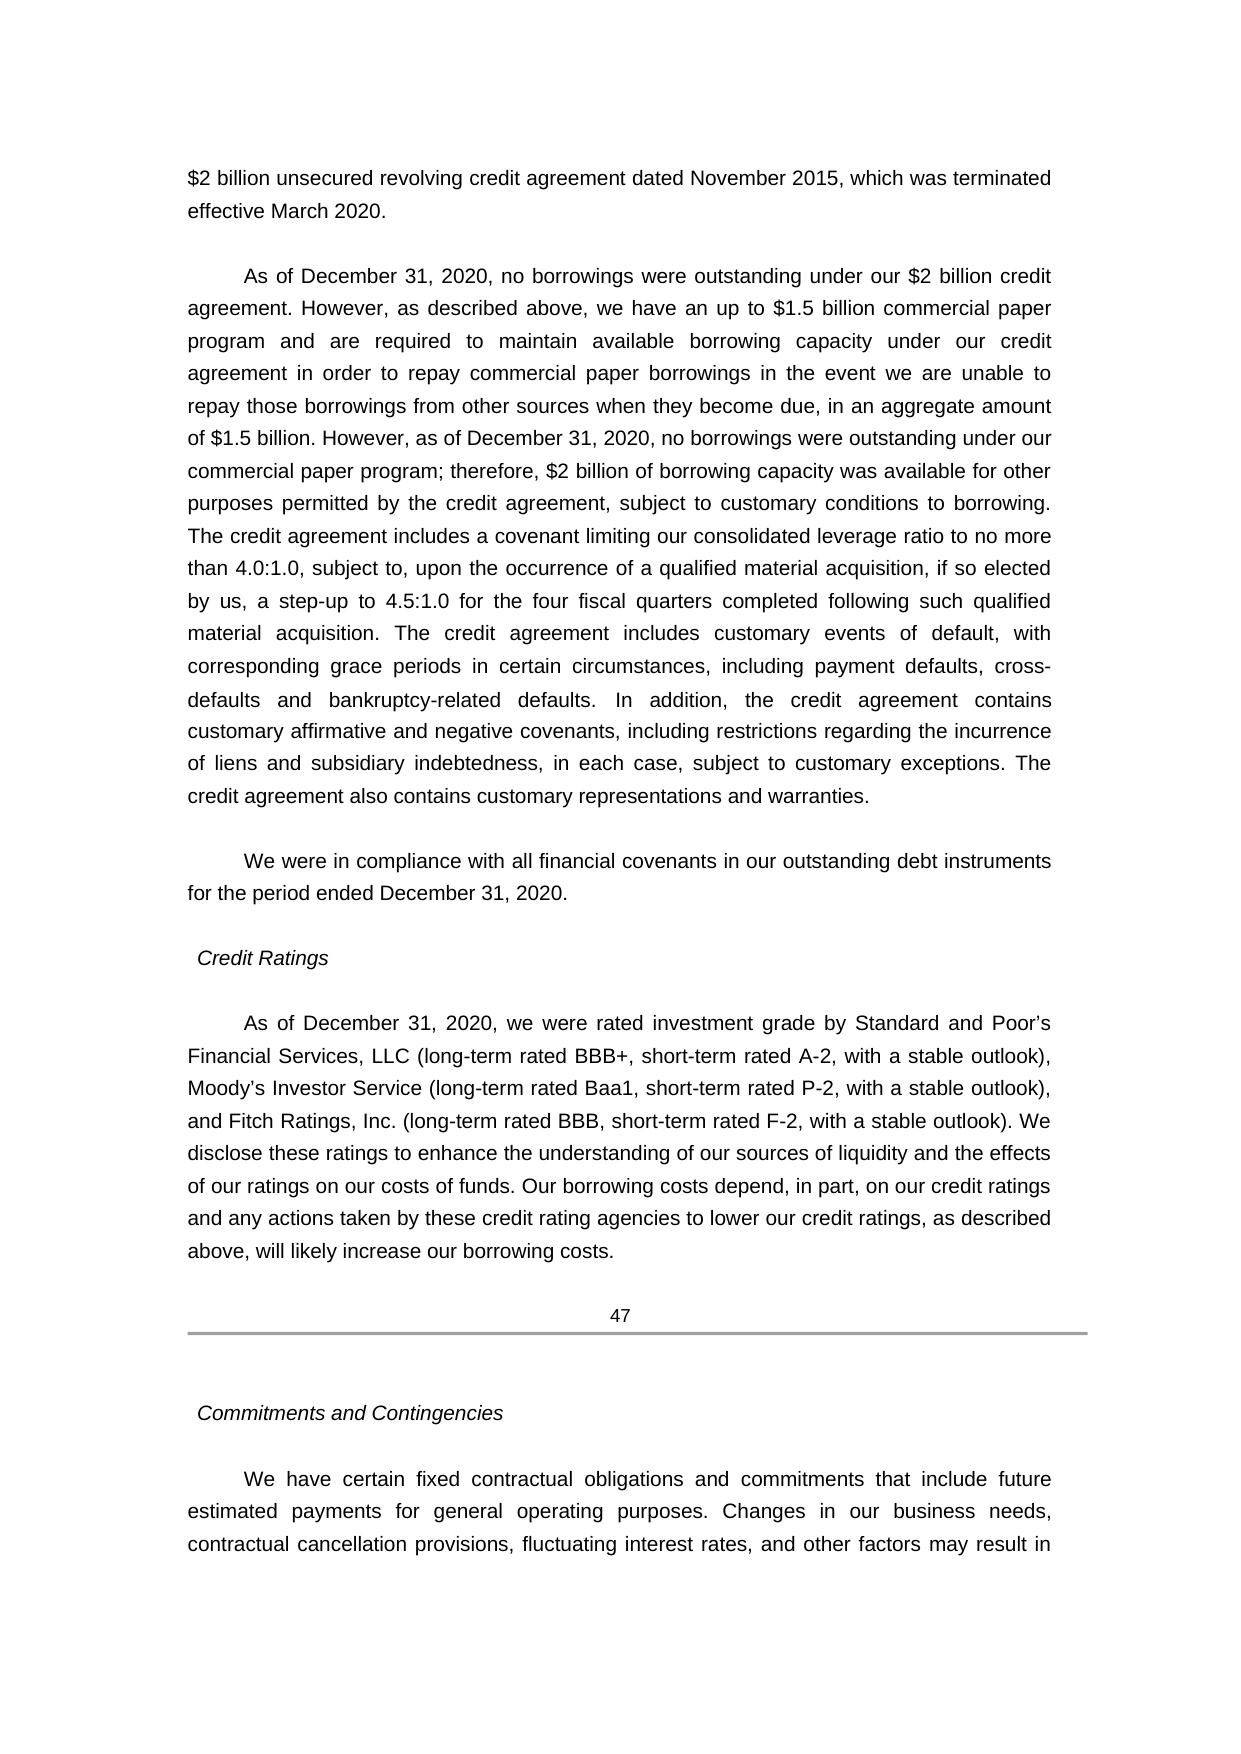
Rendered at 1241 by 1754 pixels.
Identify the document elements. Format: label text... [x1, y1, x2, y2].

text We were in compliance with all financial covenants in our outstanding debt instruments for the period ended December 31, 2020. [187, 844, 1053, 909]
text Credit Ratings [187, 942, 1053, 974]
text 47 [187, 1299, 1053, 1331]
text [187, 162, 1053, 227]
text As of December 31, 2020, we were rated investment grade by Standard and Poor’s Financial Services, LLC (long-term rated BBB+, short-term rated A-2, with a stable outlook), Moody’s Investor Service (long-term rated Baa1, short-term rated P-2, with a stable outlook), and Fitch Ratings, Inc. (long-term rated BBB, short-term rated F-2, with a stable outlook). We disclose these ratings to enhance the understanding of our sources of liquidity and the effects of our ratings on our costs of funds. Our borrowing costs depend, in part, on our credit ratings and any actions taken by these credit rating agencies to lower our credit ratings, as described above, will likely increase our borrowing costs. [187, 1007, 1053, 1267]
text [187, 1463, 1053, 1560]
text Commitments and Contingencies [187, 1397, 1053, 1429]
text As of December 31, 2020, no borrowings were outstanding under our $2 billion credit agreement. However, as described above, we have an up to $1.5 billion commercial paper program and are required to maintain available borrowing capacity under our credit agreement in order to repay commercial paper borrowings in the event we are unable to repay those borrowings from other sources when they become due, in an aggregate amount of $1.5 billion. However, as of December 31, 2020, no borrowings were outstanding under our commercial paper program; therefore, $2 billion of borrowing capacity was available for other purposes permitted by the credit agreement, subject to customary conditions to borrowing. The credit agreement includes a covenant limiting our consolidated leverage ratio to no more than 4.0:1.0, subject to, upon the occurrence of a qualified material acquisition, if so elected by us, a step-up to 4.5:1.0 for the four fiscal quarters completed following such qualified material acquisition. The credit agreement includes customary events of default, with corresponding grace periods in certain circumstances, including payment defaults, cross-defaults and bankruptcy-related defaults. In addition, the credit agreement contains customary affirmative and negative covenants, including restrictions regarding the incurrence of liens and subsidiary indebtedness, in each case, subject to customary exceptions. The credit agreement also contains customary representations and warranties. [187, 259, 1053, 812]
